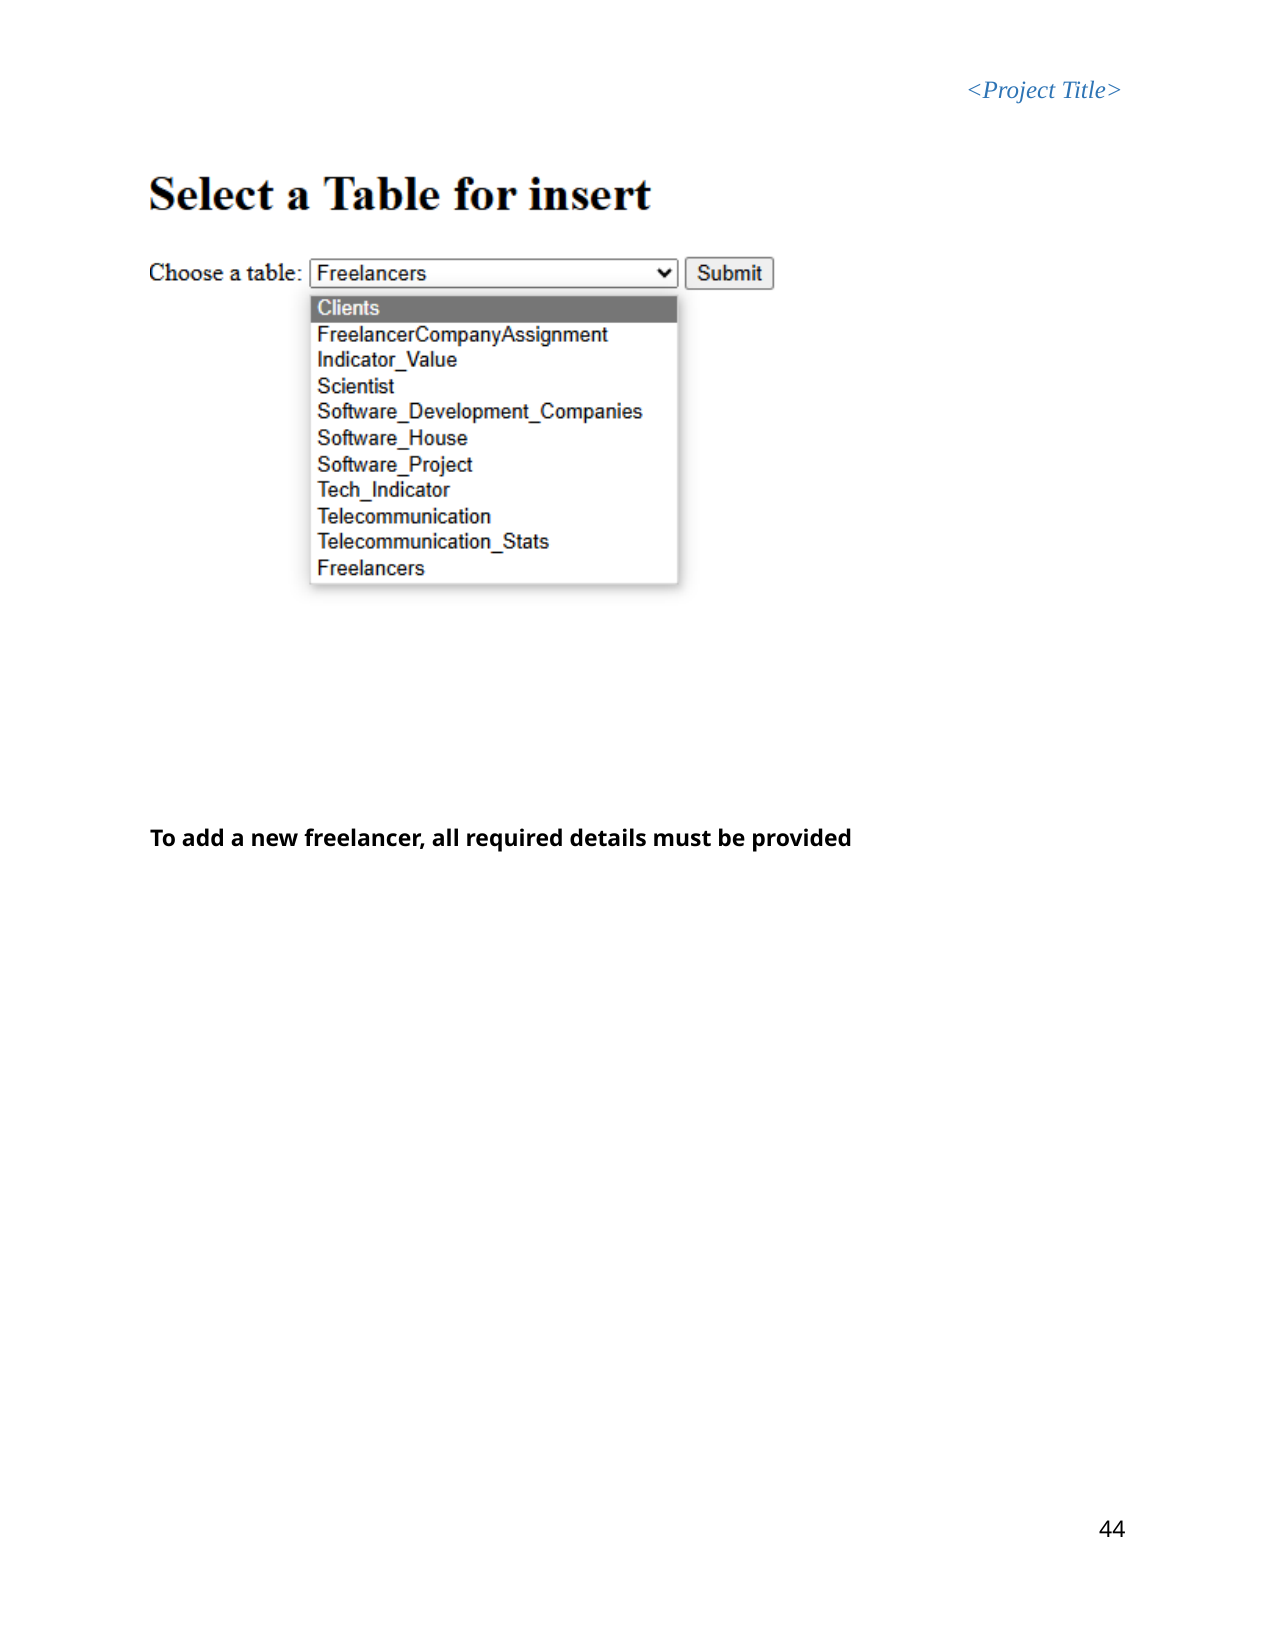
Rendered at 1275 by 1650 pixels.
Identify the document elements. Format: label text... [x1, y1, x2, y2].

text To add a new freelancer, all required details must be provided [150, 821, 1125, 853]
picture [150, 150, 826, 657]
